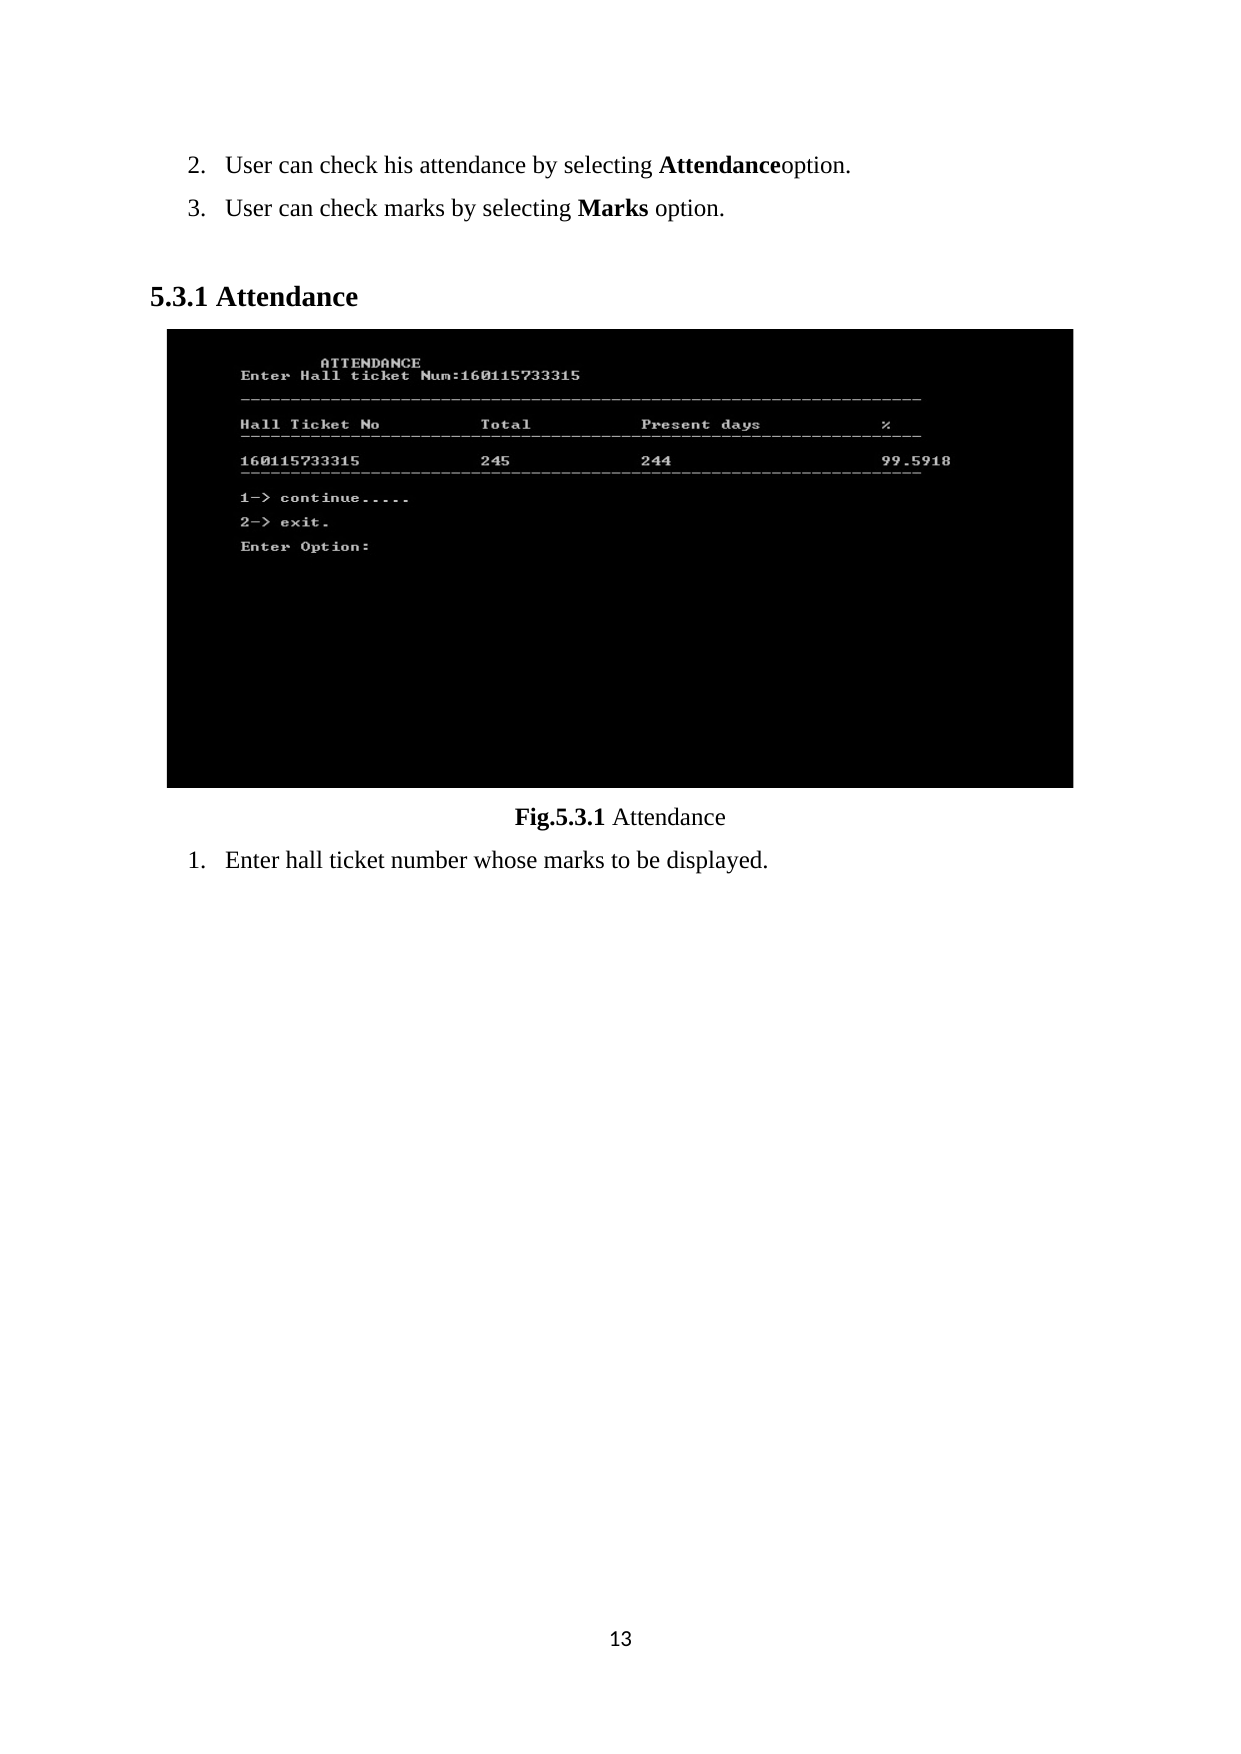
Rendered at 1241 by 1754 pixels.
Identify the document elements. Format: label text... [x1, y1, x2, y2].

text Fig.5.3.1 Attendance [150, 802, 1090, 830]
picture [166, 329, 1074, 788]
list User can check his attendance by selecting Attendanceoption. [187, 150, 1090, 179]
list User can check marks by selecting Marks option. [187, 193, 1090, 222]
list Enter hall ticket number whose marks to be displayed. [187, 845, 1090, 873]
text 5.3.1 Attendance [150, 279, 1090, 313]
